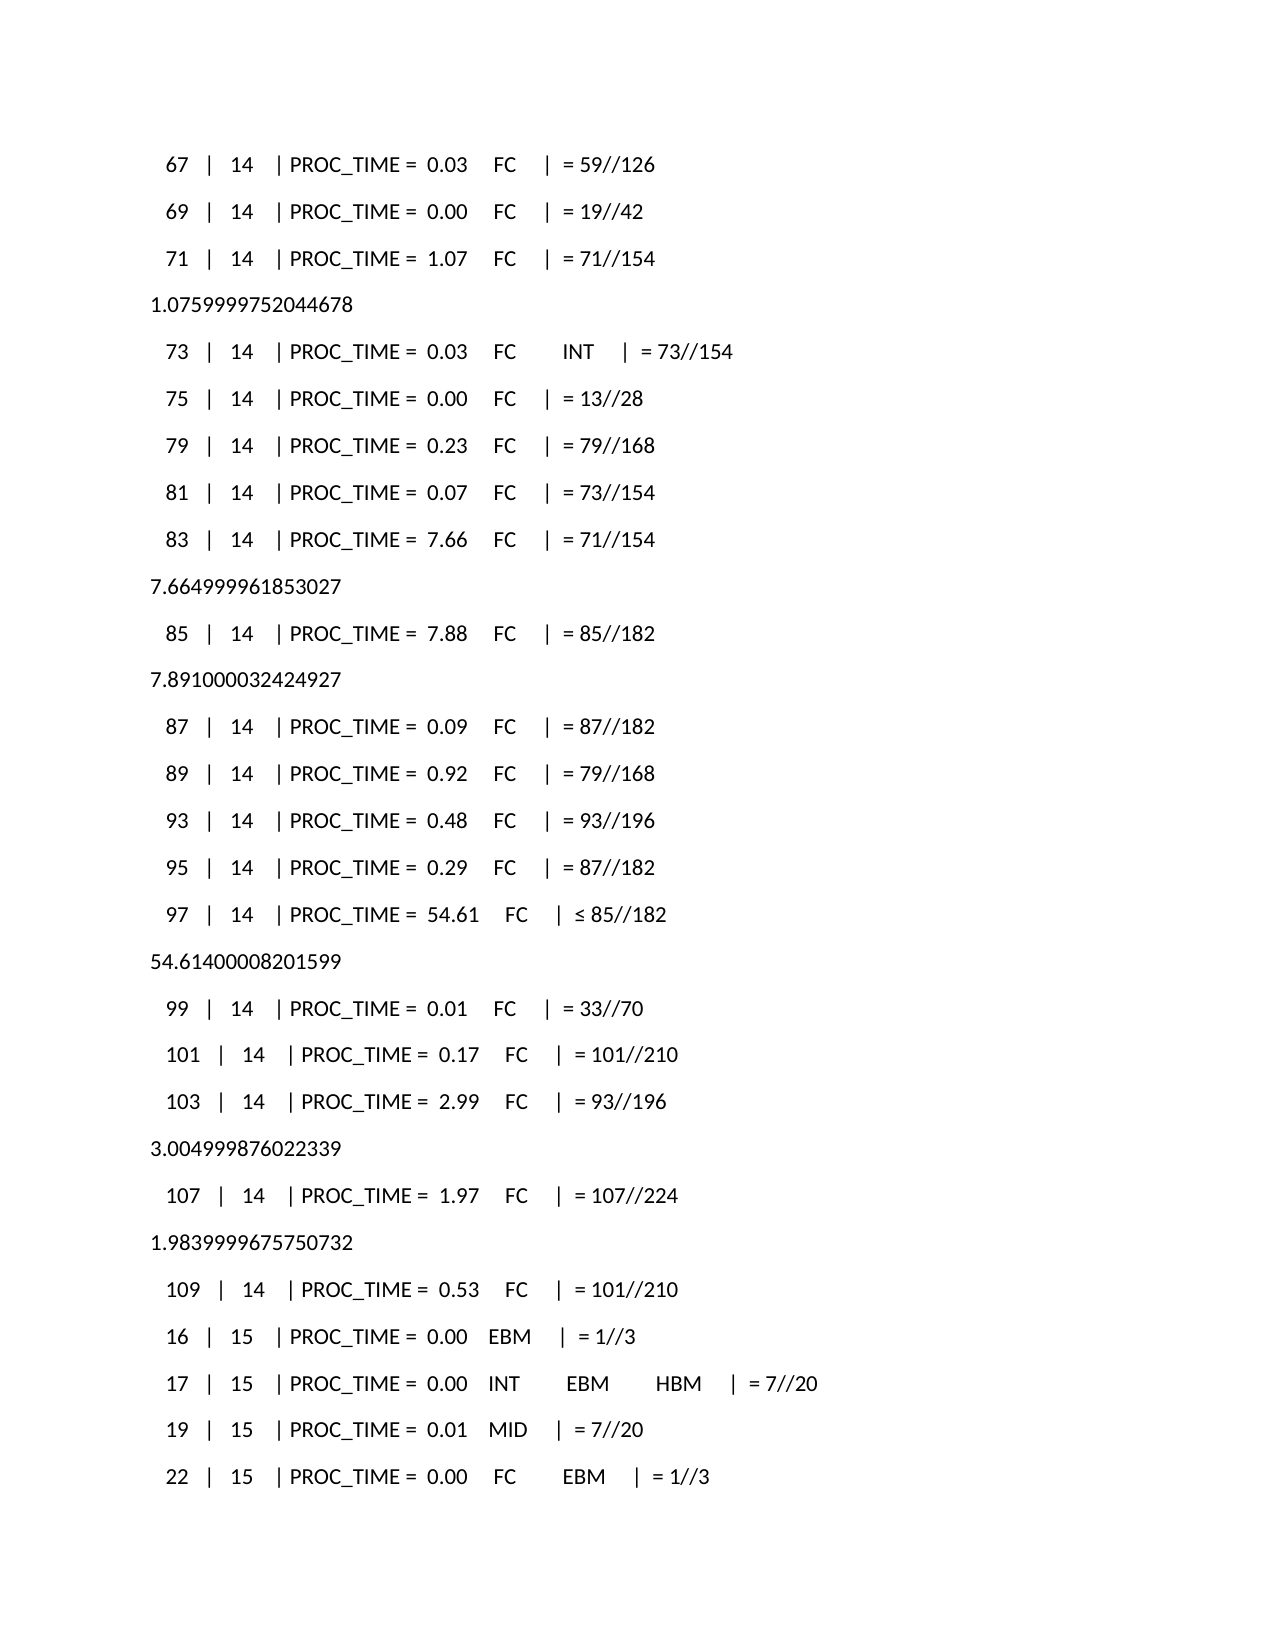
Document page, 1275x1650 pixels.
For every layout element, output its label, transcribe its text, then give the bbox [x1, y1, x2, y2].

text 67 | 14 | PROC_TIME = 0.03 FC | = 59//126 [150, 150, 1125, 178]
text 75 | 14 | PROC_TIME = 0.00 FC | = 13//28 [150, 384, 1125, 412]
text 7.664999961853027 [150, 572, 1125, 600]
text 87 | 14 | PROC_TIME = 0.09 FC | = 87//182 [150, 712, 1125, 741]
text 89 | 14 | PROC_TIME = 0.92 FC | = 79//168 [150, 759, 1125, 787]
text 81 | 14 | PROC_TIME = 0.07 FC | = 73//154 [150, 478, 1125, 506]
text 97 | 14 | PROC_TIME = 54.61 FC | ≤ 85//182 [150, 900, 1125, 928]
text 101 | 14 | PROC_TIME = 0.17 FC | = 101//210 [150, 1041, 1125, 1069]
text 85 | 14 | PROC_TIME = 7.88 FC | = 85//182 [150, 619, 1125, 647]
text 7.891000032424927 [150, 666, 1125, 694]
text 3.004999876022339 [150, 1134, 1125, 1162]
text 1.9839999675750732 [150, 1228, 1125, 1256]
text 54.61400008201599 [150, 947, 1125, 975]
text 1.0759999752044678 [150, 291, 1125, 319]
text 107 | 14 | PROC_TIME = 1.97 FC | = 107//224 [150, 1181, 1125, 1209]
text 99 | 14 | PROC_TIME = 0.01 FC | = 33//70 [150, 994, 1125, 1022]
text 79 | 14 | PROC_TIME = 0.23 FC | = 79//168 [150, 431, 1125, 459]
text 22 | 15 | PROC_TIME = 0.00 FC EBM | = 1//3 [150, 1462, 1125, 1491]
text 73 | 14 | PROC_TIME = 0.03 FC INT | = 73//154 [150, 337, 1125, 366]
text 83 | 14 | PROC_TIME = 7.66 FC | = 71//154 [150, 525, 1125, 553]
text 69 | 14 | PROC_TIME = 0.00 FC | = 19//42 [150, 197, 1125, 225]
text 16 | 15 | PROC_TIME = 0.00 EBM | = 1//3 [150, 1322, 1125, 1350]
text 93 | 14 | PROC_TIME = 0.48 FC | = 93//196 [150, 806, 1125, 834]
text 103 | 14 | PROC_TIME = 2.99 FC | = 93//196 [150, 1087, 1125, 1116]
text 109 | 14 | PROC_TIME = 0.53 FC | = 101//210 [150, 1275, 1125, 1303]
text 71 | 14 | PROC_TIME = 1.07 FC | = 71//154 [150, 244, 1125, 272]
text 95 | 14 | PROC_TIME = 0.29 FC | = 87//182 [150, 853, 1125, 881]
text 17 | 15 | PROC_TIME = 0.00 INT EBM HBM | = 7//20 [150, 1369, 1125, 1397]
text 19 | 15 | PROC_TIME = 0.01 MID | = 7//20 [150, 1416, 1125, 1444]
